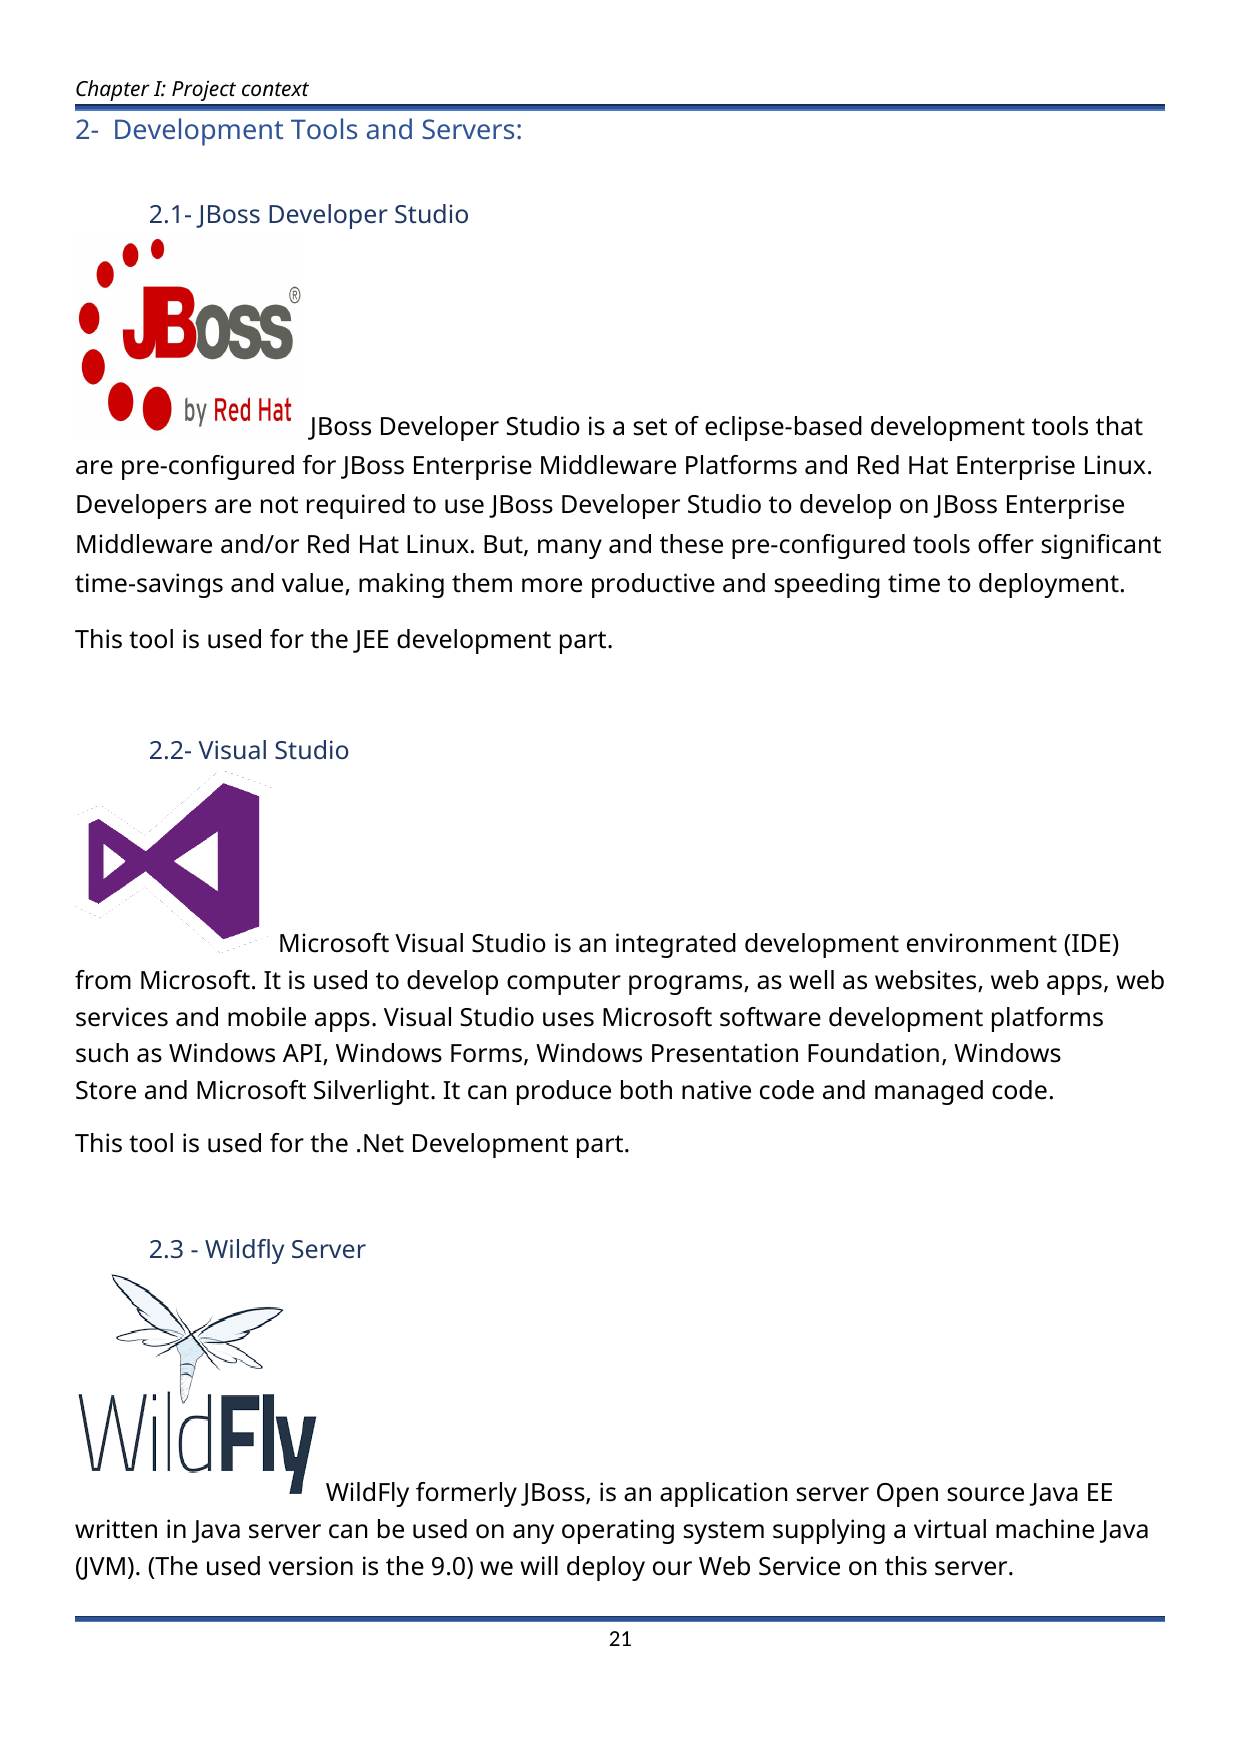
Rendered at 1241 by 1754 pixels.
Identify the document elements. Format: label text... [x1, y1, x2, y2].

text Microsoft Visual Studio is an integrated development environment (IDE) from Microsoft. It is used to develop computer programs, as well as websites, web apps, web services and mobile apps. Visual Studio uses Microsoft software development platforms such as Windows API, Windows Forms, Windows Presentation Foundation, Windows Store and Microsoft Silverlight. It can produce both native code and managed code. [75, 770, 1165, 1107]
text This tool is used for the .Net Development part. [75, 1126, 1165, 1160]
picture [75, 769, 272, 953]
subtitle 2.2- Visual Studio [75, 733, 1165, 767]
subtitle Development Tools and Servers: [75, 111, 1165, 147]
subtitle 2.3 - Wildfly Server [75, 1232, 1165, 1266]
subtitle 2.1- JBoss Developer Studio [75, 197, 1165, 231]
text This tool is used for the JEE development part. [75, 621, 1165, 655]
text JBoss Developer Studio is a set of eclipse-based development tools that are pre-configured for JBoss Enterprise Middleware Platforms and Red Hat Enterprise Linux. Developers are not required to use JBoss Developer Studio to develop on JBoss Enterprise Middleware and/or Red Hat Linux. But, many and these pre-configured tools offer significant time-savings and value, making them more productive and speeding time to deployment. [75, 234, 1165, 599]
picture [75, 233, 304, 436]
picture [75, 1268, 321, 1502]
text WildFly formerly JBoss, is an application server Open source Java EE written in Java server can be used on any operating system supplying a virtual machine Java (JVM). (The used version is the 9.0) we will deploy our Web Service on this server. [75, 1269, 1165, 1582]
